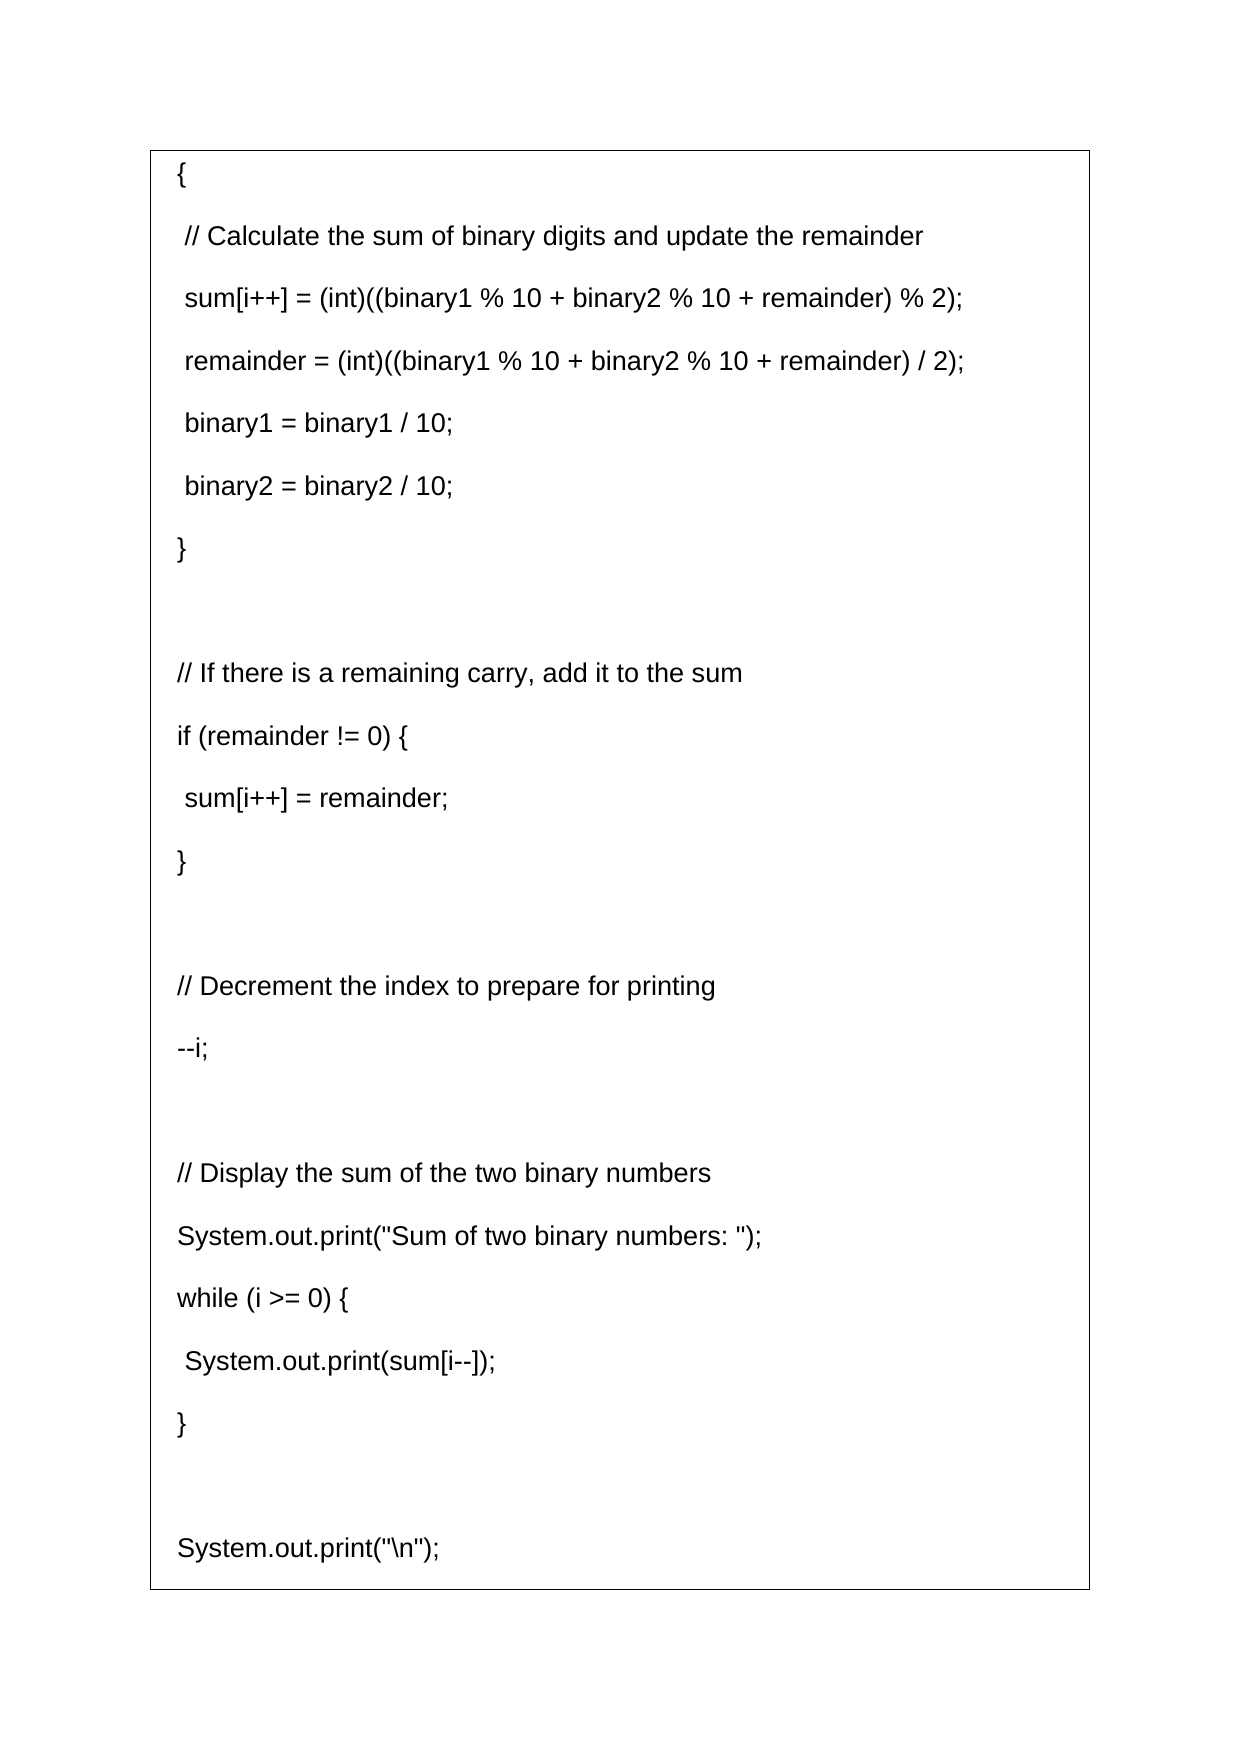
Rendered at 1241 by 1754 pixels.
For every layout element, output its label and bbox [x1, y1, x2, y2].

table_header [151, 151, 1089, 1588]
